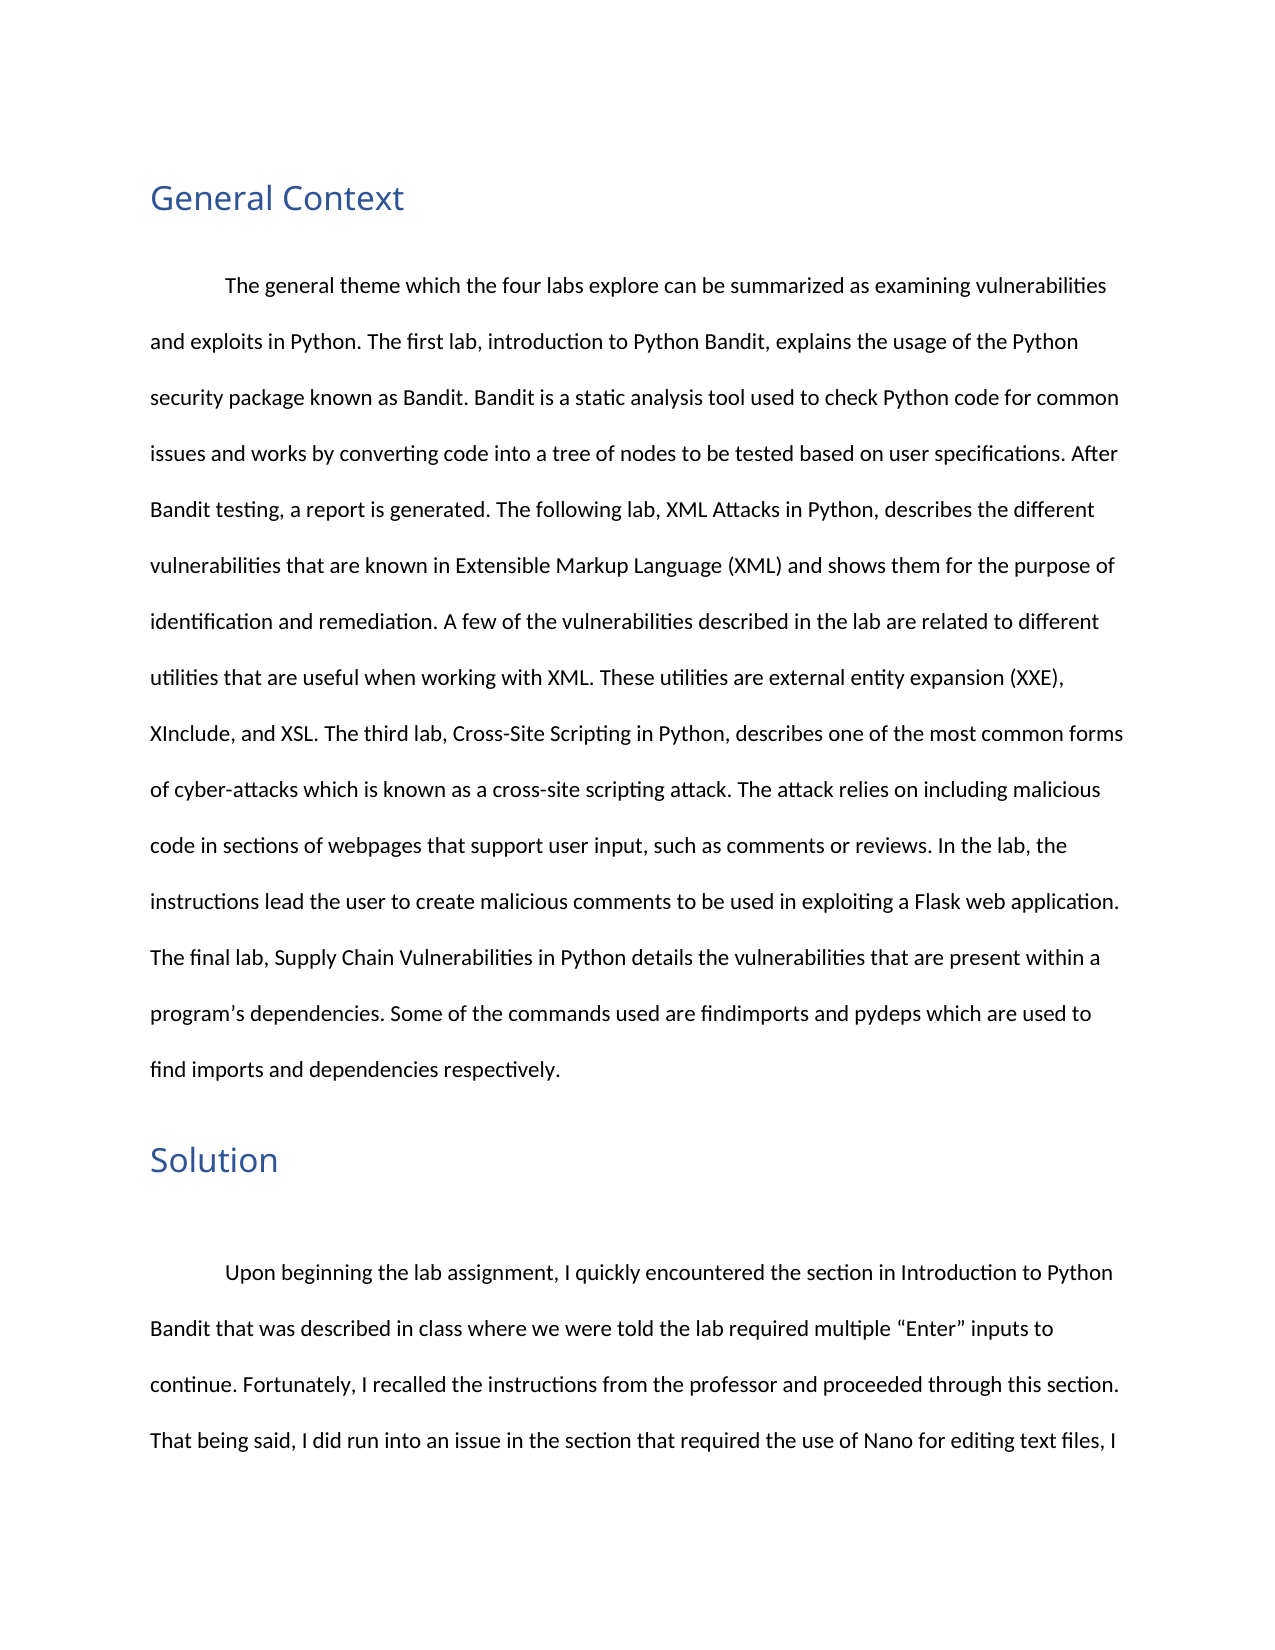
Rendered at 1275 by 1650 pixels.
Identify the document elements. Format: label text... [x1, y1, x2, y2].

subtitle Solution [150, 1136, 1125, 1182]
text The general theme which the four labs explore can be summarized as examining vulnerabilities and exploits in Python. The first lab, introduction to Python Bandit, explains the usage of the Python security package known as Bandit. Bandit is a static analysis tool used to check Python code for common issues and works by converting code into a tree of nodes to be tested based on user specifications. After Bandit testing, a report is generated. The following lab, XML Attacks in Python, describes the different vulnerabilities that are known in Extensible Markup Language (XML) and shows them for the purpose of identification and remediation. A few of the vulnerabilities described in the lab are related to different utilities that are useful when working with XML. These utilities are external entity expansion (XXE), XInclude, and XSL. The third lab, Cross-Site Scripting in Python, describes one of the most common forms of cyber-attacks which is known as a cross-site scripting attack. The attack relies on including malicious code in sections of webpages that support user input, such as comments or reviews. In the lab, the instructions lead the user to create malicious comments to be used in exploiting a Flask web application. The final lab, Supply Chain Vulnerabilities in Python details the vulnerabilities that are present within a program’s dependencies. Some of the commands used are findimports and pydeps which are used to find imports and dependencies respectively. [150, 271, 1125, 1083]
subtitle General Context [150, 175, 1125, 220]
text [150, 1258, 1125, 1454]
